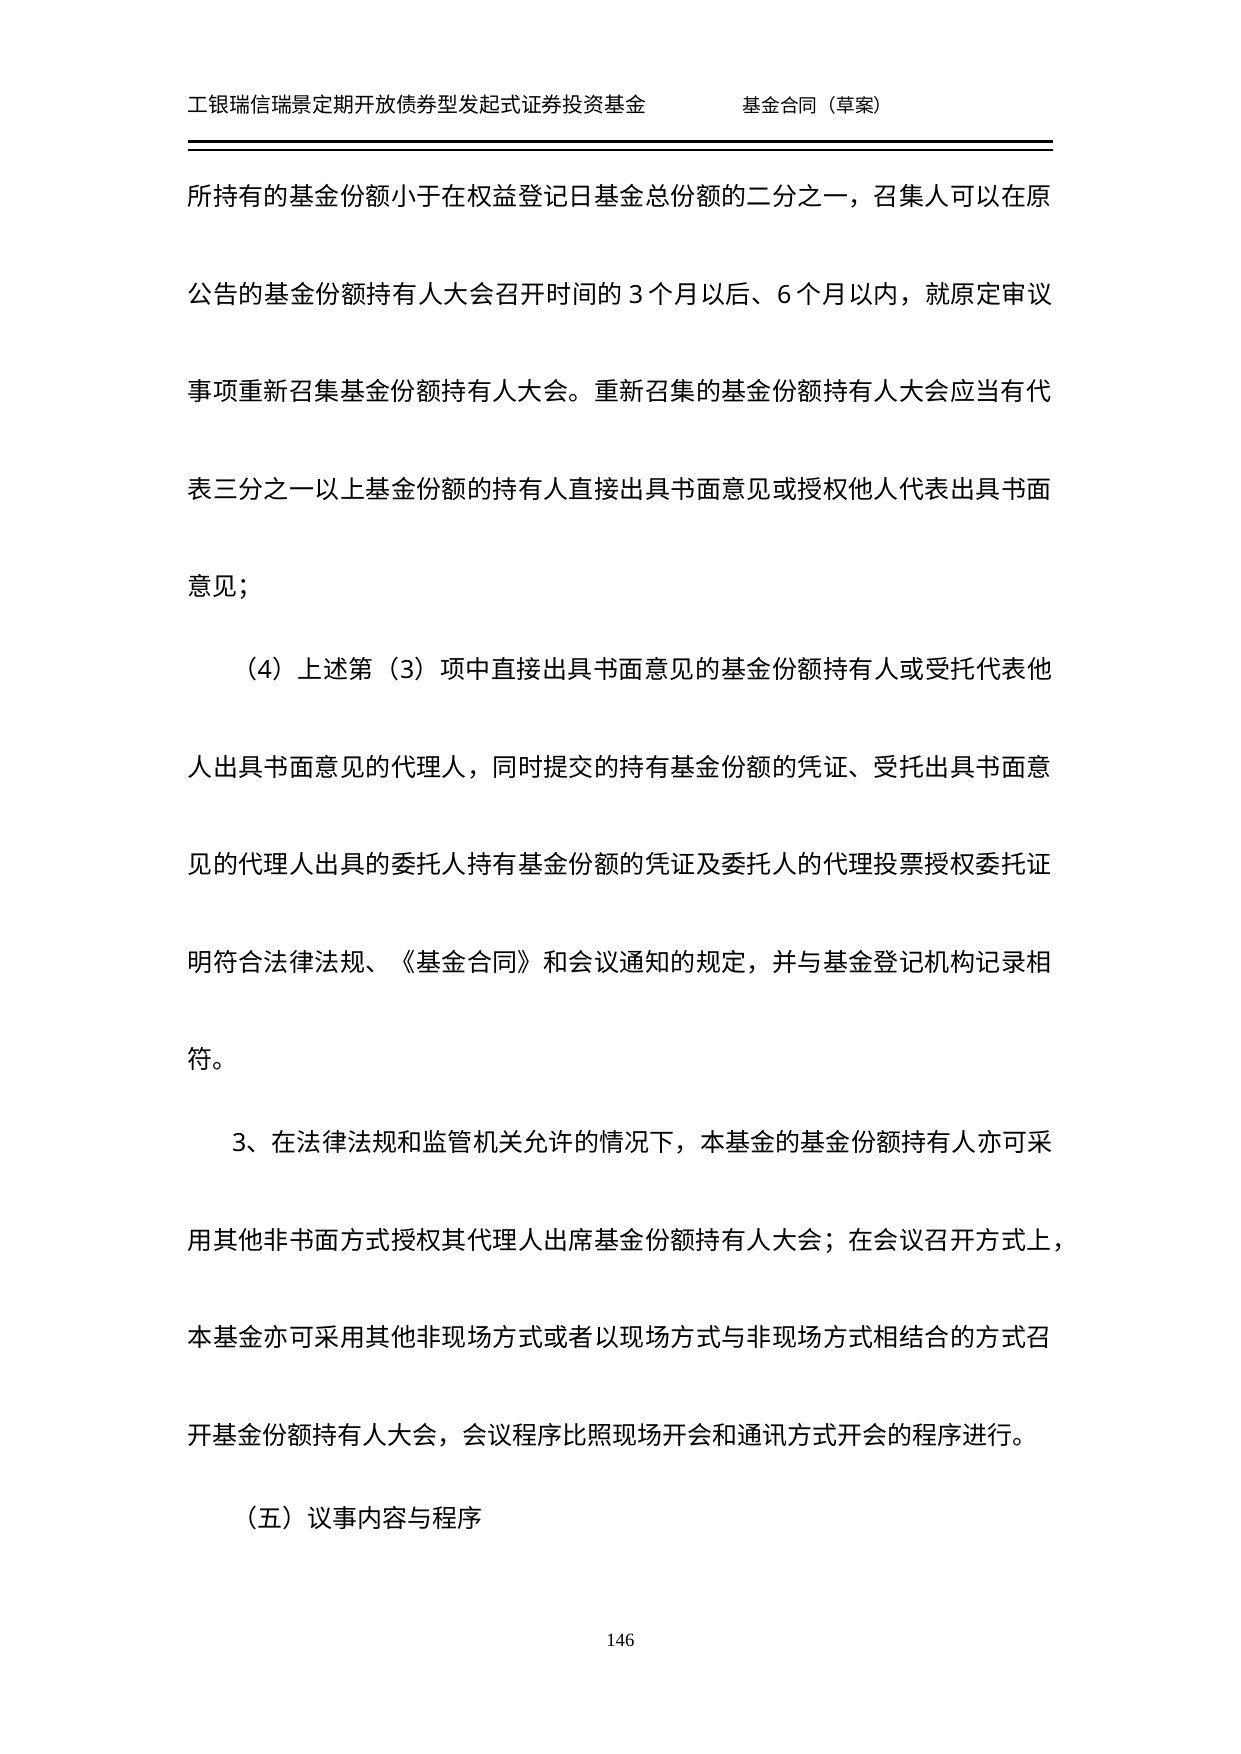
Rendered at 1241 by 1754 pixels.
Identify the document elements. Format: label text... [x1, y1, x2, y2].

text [187, 162, 1053, 617]
text （五）议事内容与程序 [187, 1484, 1053, 1549]
text （4）上述第（3）项中直接出具书面意见的基金份额持有人或受托代表他人出具书面意见的代理人，同时提交的持有基金份额的凭证、受托出具书面意见的代理人出具的委托人持有基金份额的凭证及委托人的代理投票授权委托证明符合法律法规、《基金合同》和会议通知的规定，并与基金登记机构记录相符。 [187, 635, 1053, 1090]
text 3、在法律法规和监管机关允许的情况下，本基金的基金份额持有人亦可采用其他非书面方式授权其代理人出席基金份额持有人大会；在会议召开方式上，本基金亦可采用其他非现场方式或者以现场方式与非现场方式相结合的方式召开基金份额持有人大会，会议程序比照现场开会和通讯方式开会的程序进行。 [187, 1108, 1053, 1466]
